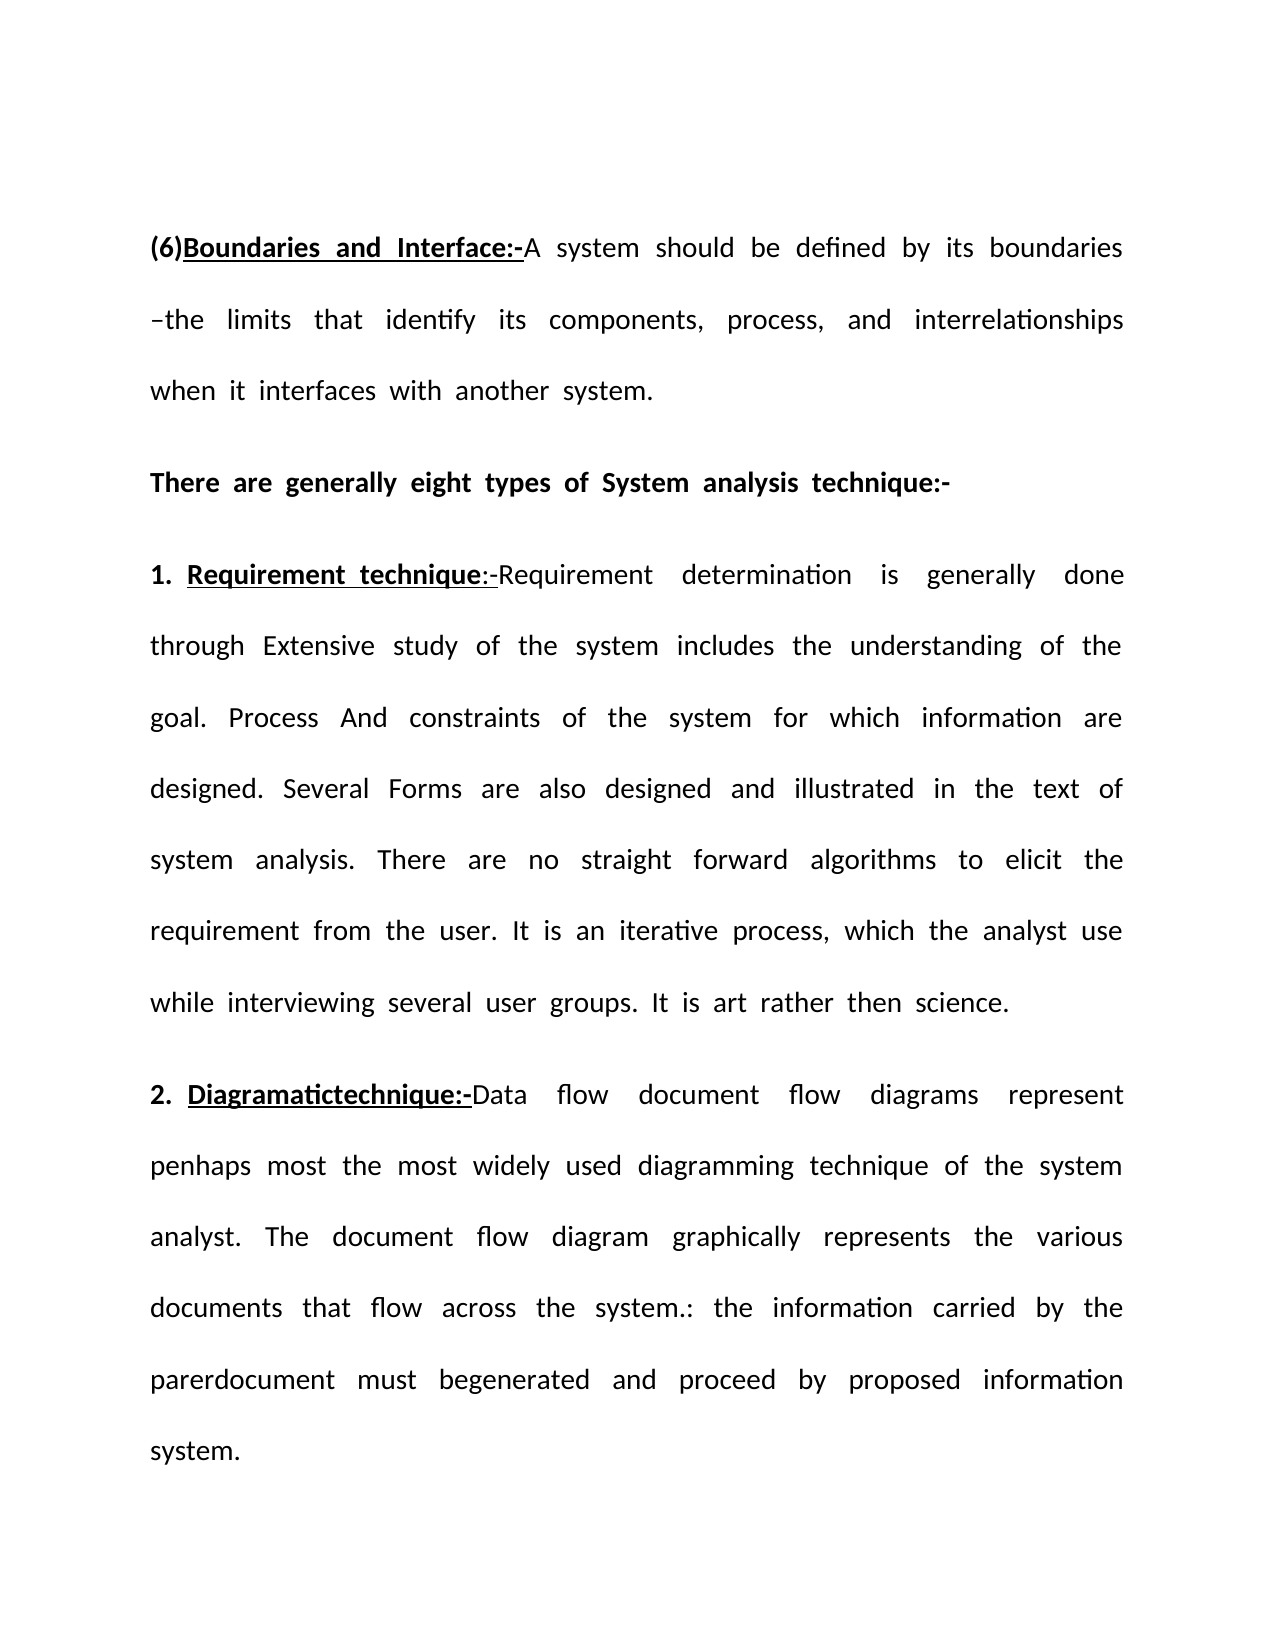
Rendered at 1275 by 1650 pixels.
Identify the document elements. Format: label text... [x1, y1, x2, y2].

text (6)Boundaries and Interface:-A system should be defined by its boundaries –the limits that identify its components, process, and interrelationships when it interfaces with another system. [150, 229, 1125, 408]
text 1. Requirement technique:-Requirement determination is generally done through Extensive study of the system includes the understanding of the goal. Process And constraints of the system for which information are designed. Several Forms are also designed and illustrated in the text of system analysis. There are no straight forward algorithms to elicit the requirement from the user. It is an iterative process, which the analyst use while interviewing several user groups. It is art rather then science. [150, 556, 1125, 1019]
text 2. Diagramatictechnique:-Data flow document flow diagrams represent penhaps most the most widely used diagramming technique of the system analyst. The document flow diagram graphically represents the various documents that flow across the system.: the information carried by the parerdocument must begenerated and proceed by proposed information system. [150, 1076, 1125, 1468]
text There are generally eight types of System analysis technique:- [150, 464, 1125, 500]
